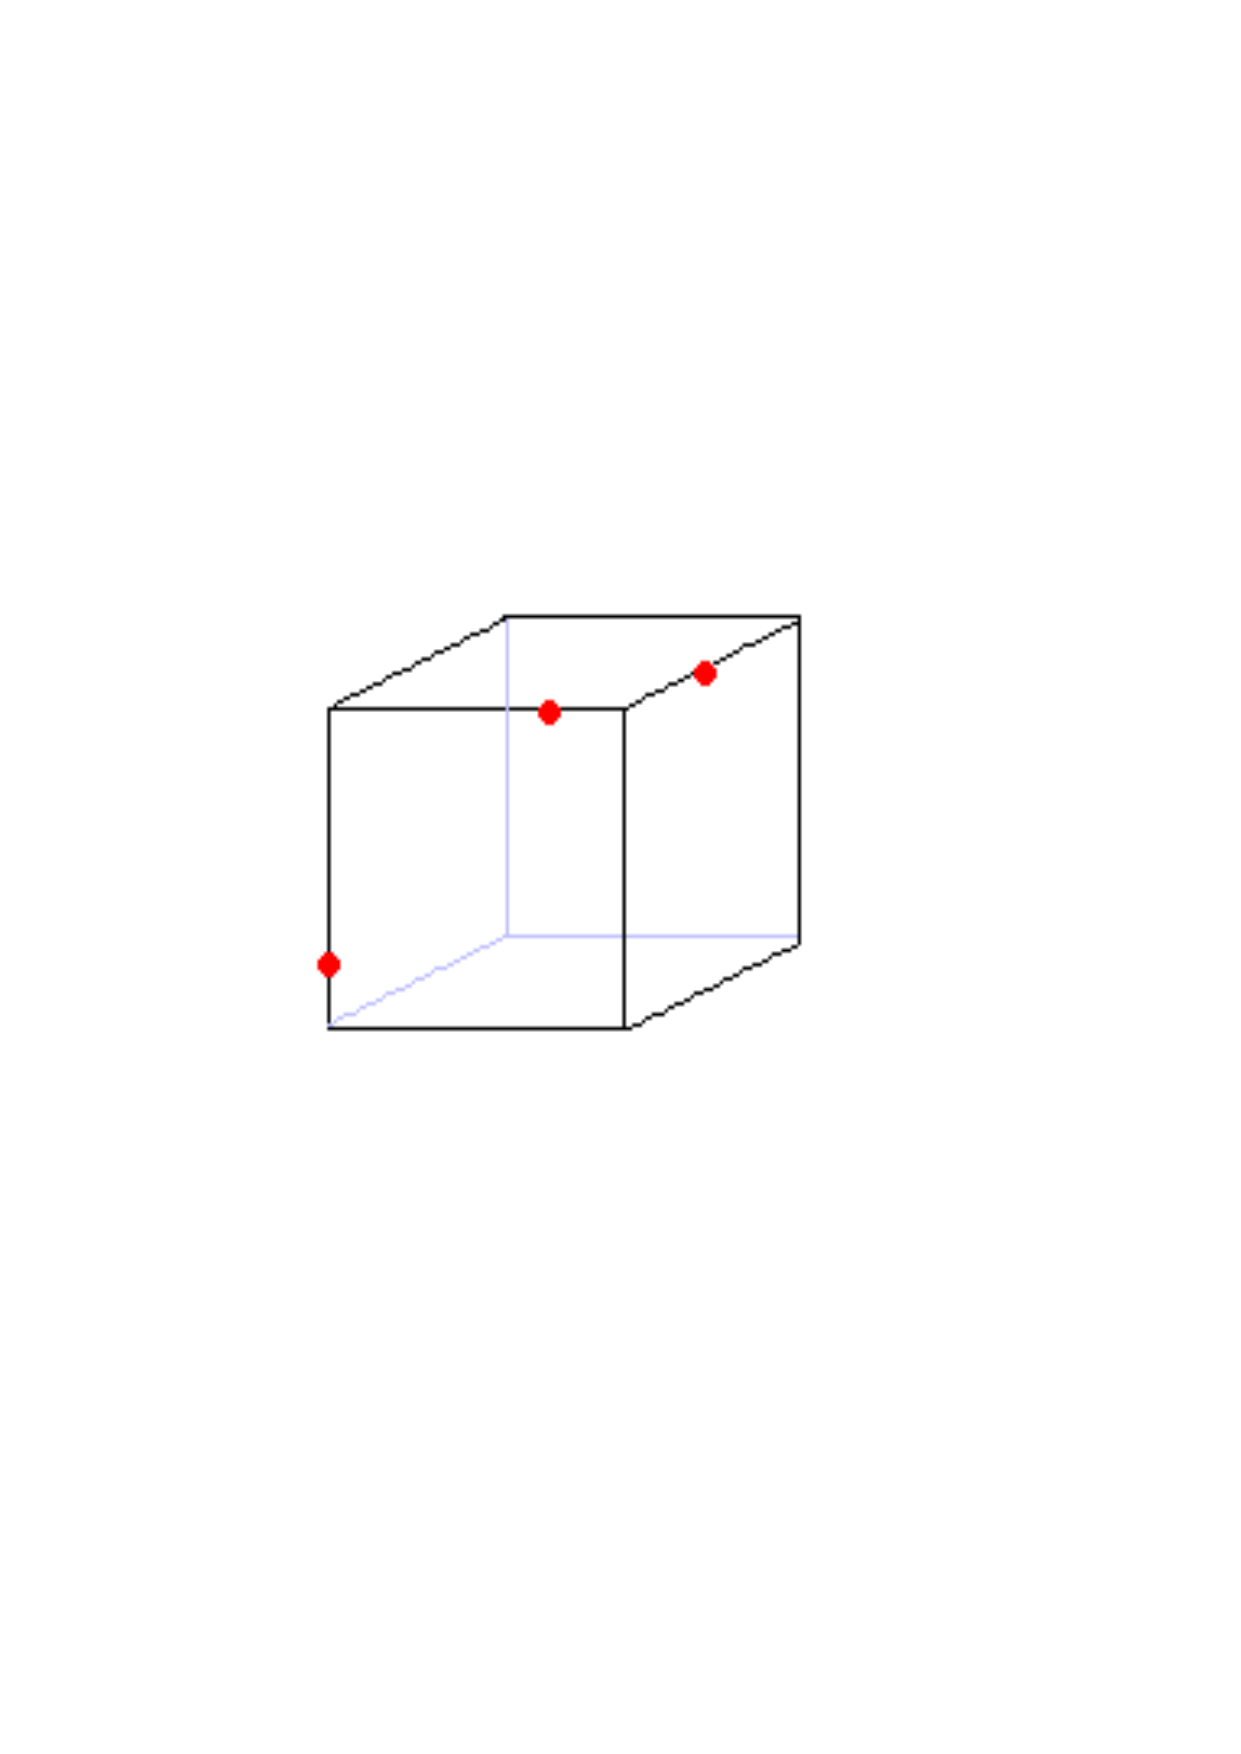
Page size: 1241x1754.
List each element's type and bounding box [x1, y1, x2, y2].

picture [296, 541, 847, 1086]
